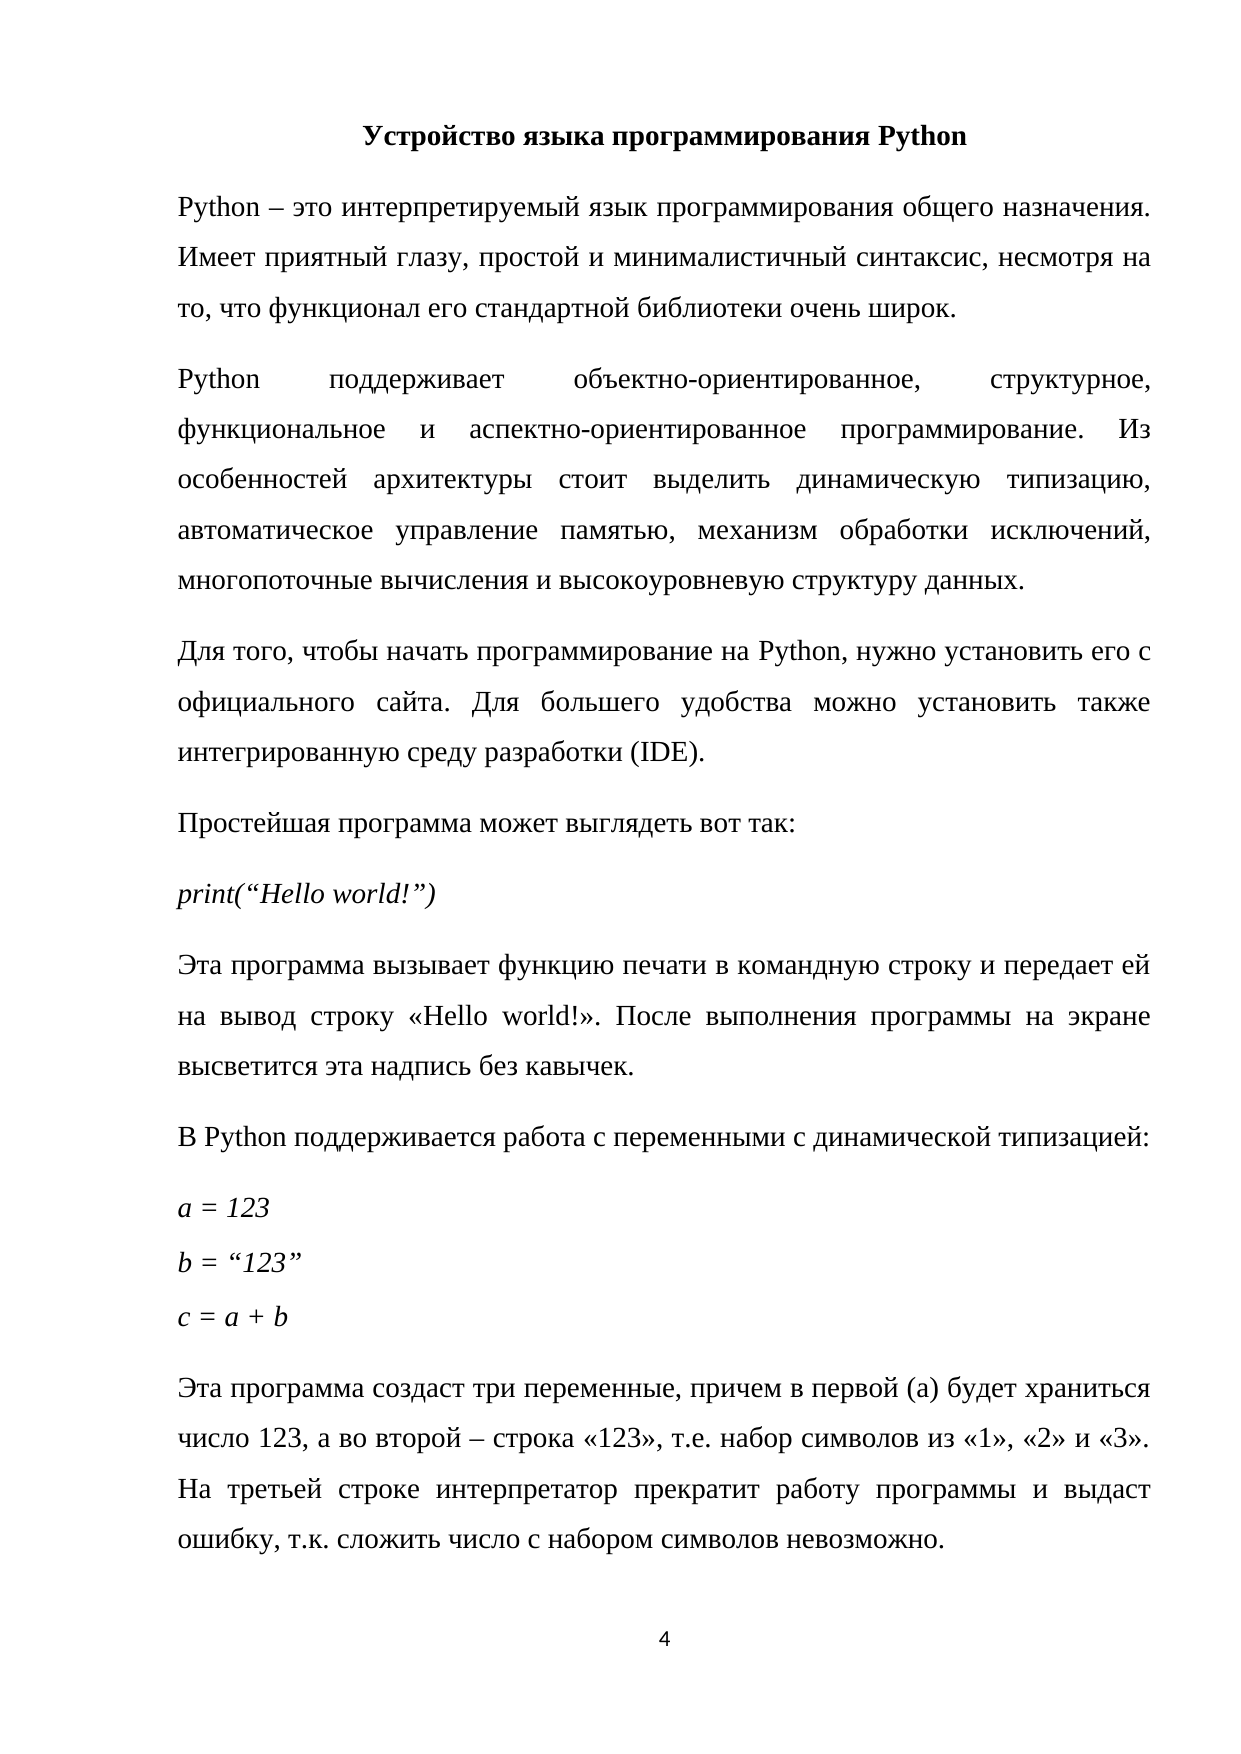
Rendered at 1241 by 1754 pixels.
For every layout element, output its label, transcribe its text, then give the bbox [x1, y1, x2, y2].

text print(“Hello world!”) [177, 876, 1152, 910]
text Python поддерживает объектно-ориентированное, структурное, функциональное и аспектно-ориентированное программирование. Из особенностей архитектуры стоит выделить динамическую типизацию, автоматическое управление памятью, механизм обработки исключений, многопоточные вычисления и высокоуровневую структуру данных. [177, 361, 1152, 596]
text b = “123” [177, 1245, 1152, 1278]
text Python – это интерпретируемый язык программирования общего назначения. Имеет приятный глазу, простой и минималистичный синтаксис, несмотря на то, что функционал его стандартной библиотеки очень широк. [177, 189, 1152, 323]
text Для того, чтобы начать программирование на Python, нужно установить его с официального сайта. Для большего удобства можно установить также интегрированную среду разработки (IDE). [177, 633, 1152, 768]
text Эта программа вызывает функцию печати в командную строку и передает ей на вывод строку «Hello world!». После выполнения программы на экране высветится эта надпись без кавычек. [177, 947, 1152, 1082]
text Эта программа создаст три переменные, причем в первой (а) будет храниться число 123, а во второй – строка «123», т.е. набор символов из «1», «2» и «3». На третьей строке интерпретатор прекратит работу программы и выдаст ошибку, т.к. сложить число с набором символов невозможно. [177, 1370, 1152, 1555]
text Устройство языка программирования Python [177, 118, 1152, 152]
text c = a + b [177, 1299, 1152, 1333]
text a = 123 [177, 1190, 1152, 1224]
text Простейшая программа может выглядеть вот так: [177, 805, 1152, 839]
text В Python поддерживается работа с переменными с динамической типизацией: [177, 1119, 1152, 1153]
